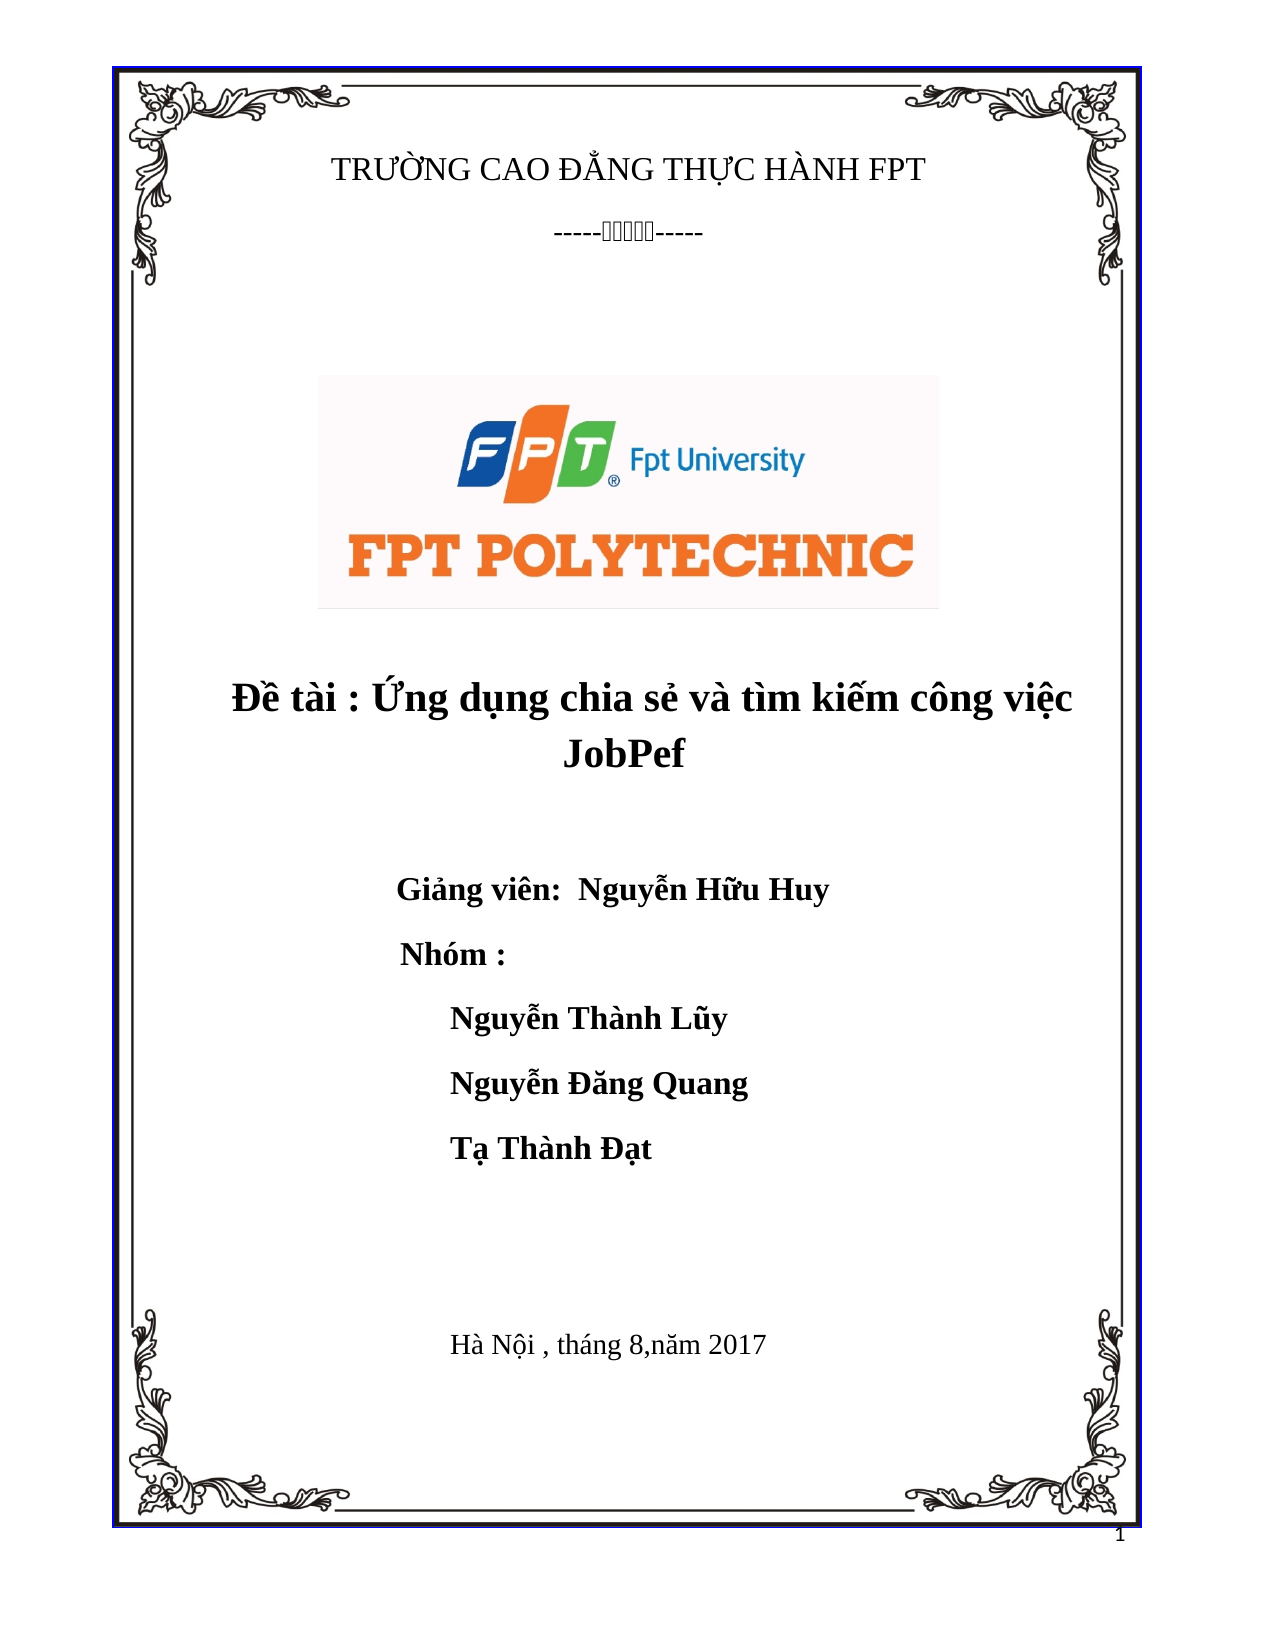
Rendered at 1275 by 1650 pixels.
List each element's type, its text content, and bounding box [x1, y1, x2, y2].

text Hà Nội , tháng 8,năm 2017 [450, 1327, 1125, 1360]
text Đề tài : Ứng dụng chia sẻ và tìm kiếm công việc JobPef [169, 673, 1078, 776]
text Nguyễn Thành Lũy [150, 999, 1125, 1037]
text TRƯỜNG CAO ĐẲNG THỰC HÀNH FPT [112, 149, 1144, 188]
text Giảng viên: Nguyễn Hữu Huy [112, 869, 1144, 907]
text ---------- [112, 214, 1144, 248]
picture [114, 68, 1140, 149]
picture [114, 907, 1140, 1527]
picture [114, 248, 1140, 869]
picture [114, 188, 1140, 214]
text Nhóm : [150, 934, 1125, 972]
text Nguyễn Đăng Quang [150, 1063, 1125, 1102]
text Tạ Thành Đạt [150, 1128, 1125, 1167]
